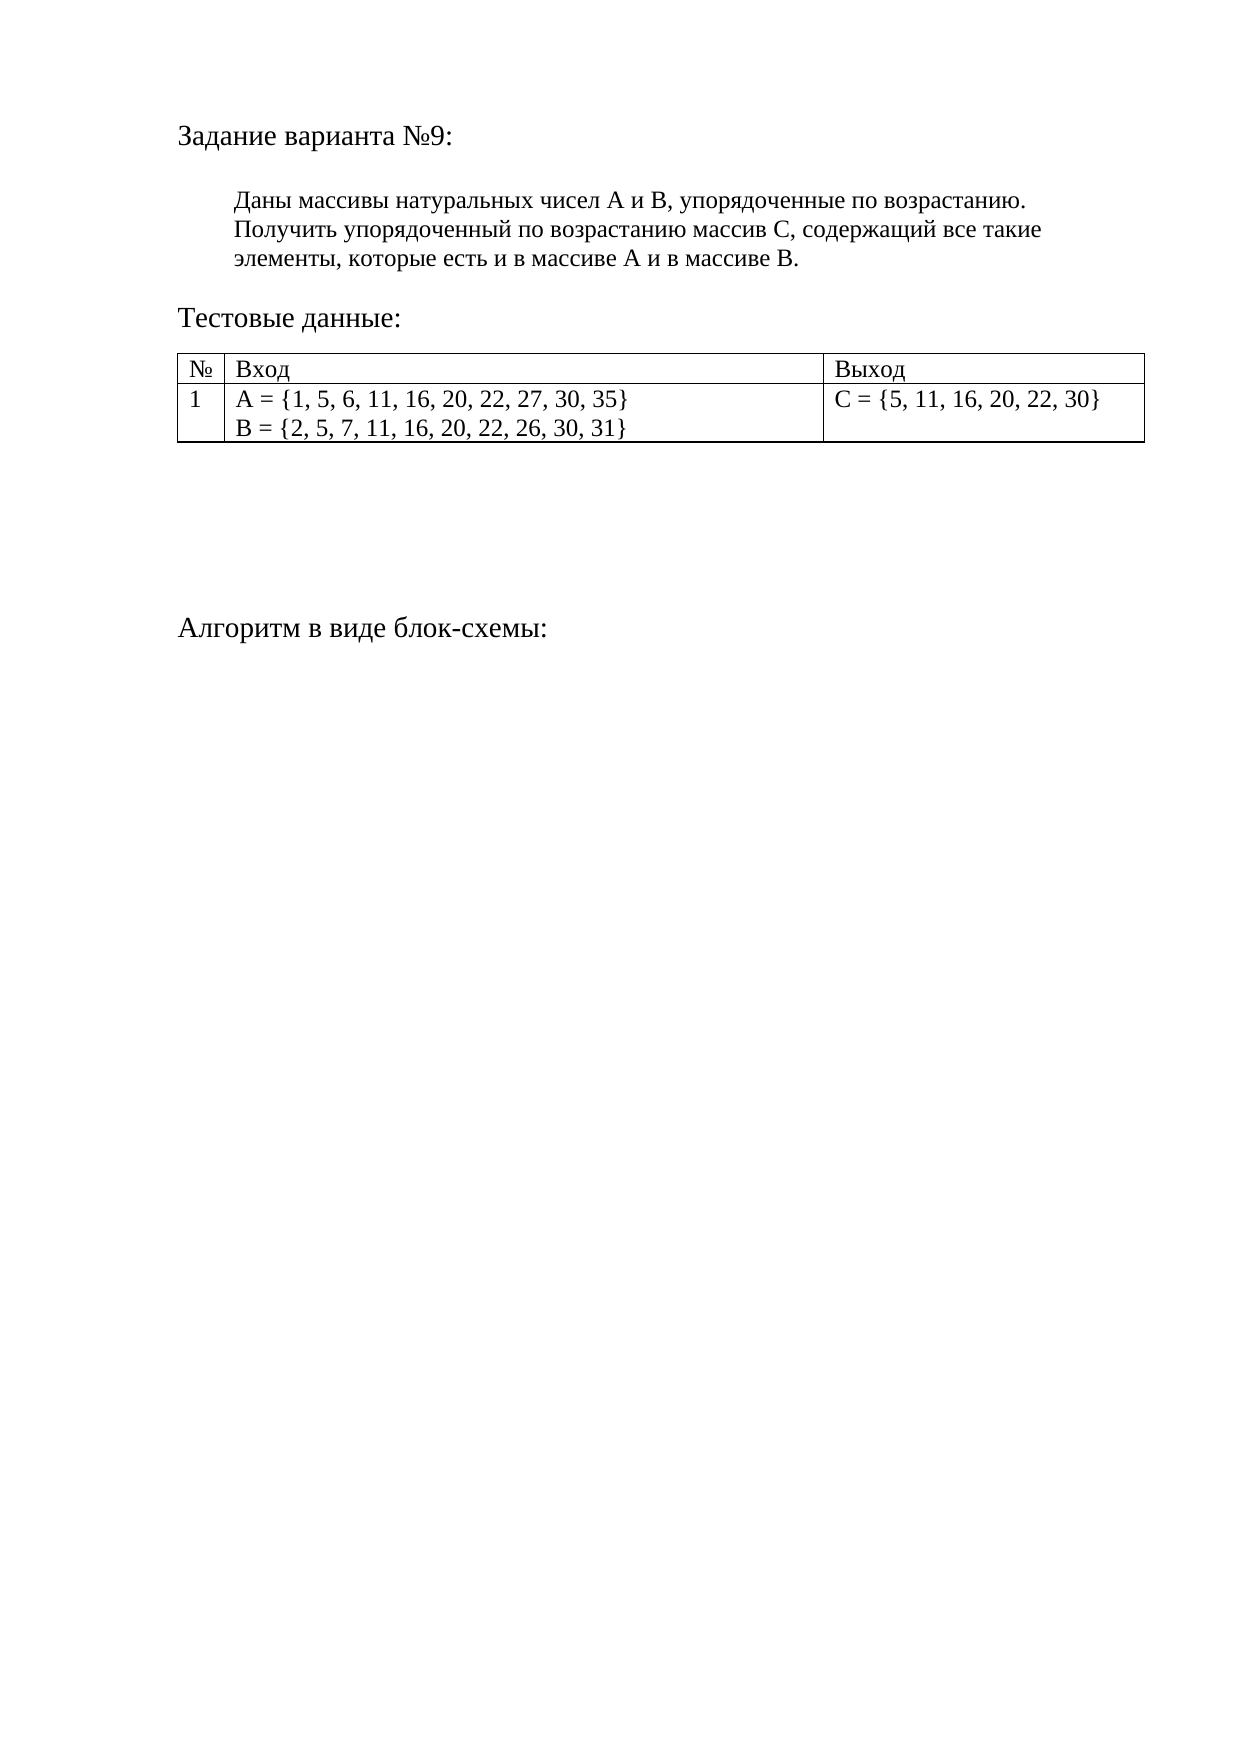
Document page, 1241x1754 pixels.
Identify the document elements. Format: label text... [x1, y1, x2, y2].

table_header Выход [824, 354, 1144, 383]
table_cell A = {1, 5, 6, 11, 16, 20, 22, 27, 30, 35} B = {2, 5, 7, 11, 16, 20, 22, 26, 30, 31} [225, 384, 823, 441]
text Даны массивы натуральных чисел А и В, упорядоченные по возрастанию. [177, 185, 1152, 214]
text Тестовые данные: [177, 300, 1152, 334]
table_header Вход [225, 354, 823, 383]
table_header № [178, 354, 224, 383]
table_cell C = {5, 11, 16, 20, 22, 30} [824, 384, 1144, 441]
text Получить упорядоченный по возрастанию массив С, содержащий все такие элементы, которые есть и в массиве А и в массиве В. [233, 214, 1152, 271]
text Алгоритм в виде блок-схемы: [177, 610, 1152, 644]
text Задание варианта №9: [177, 118, 1152, 152]
table_cell 1 [178, 384, 224, 441]
